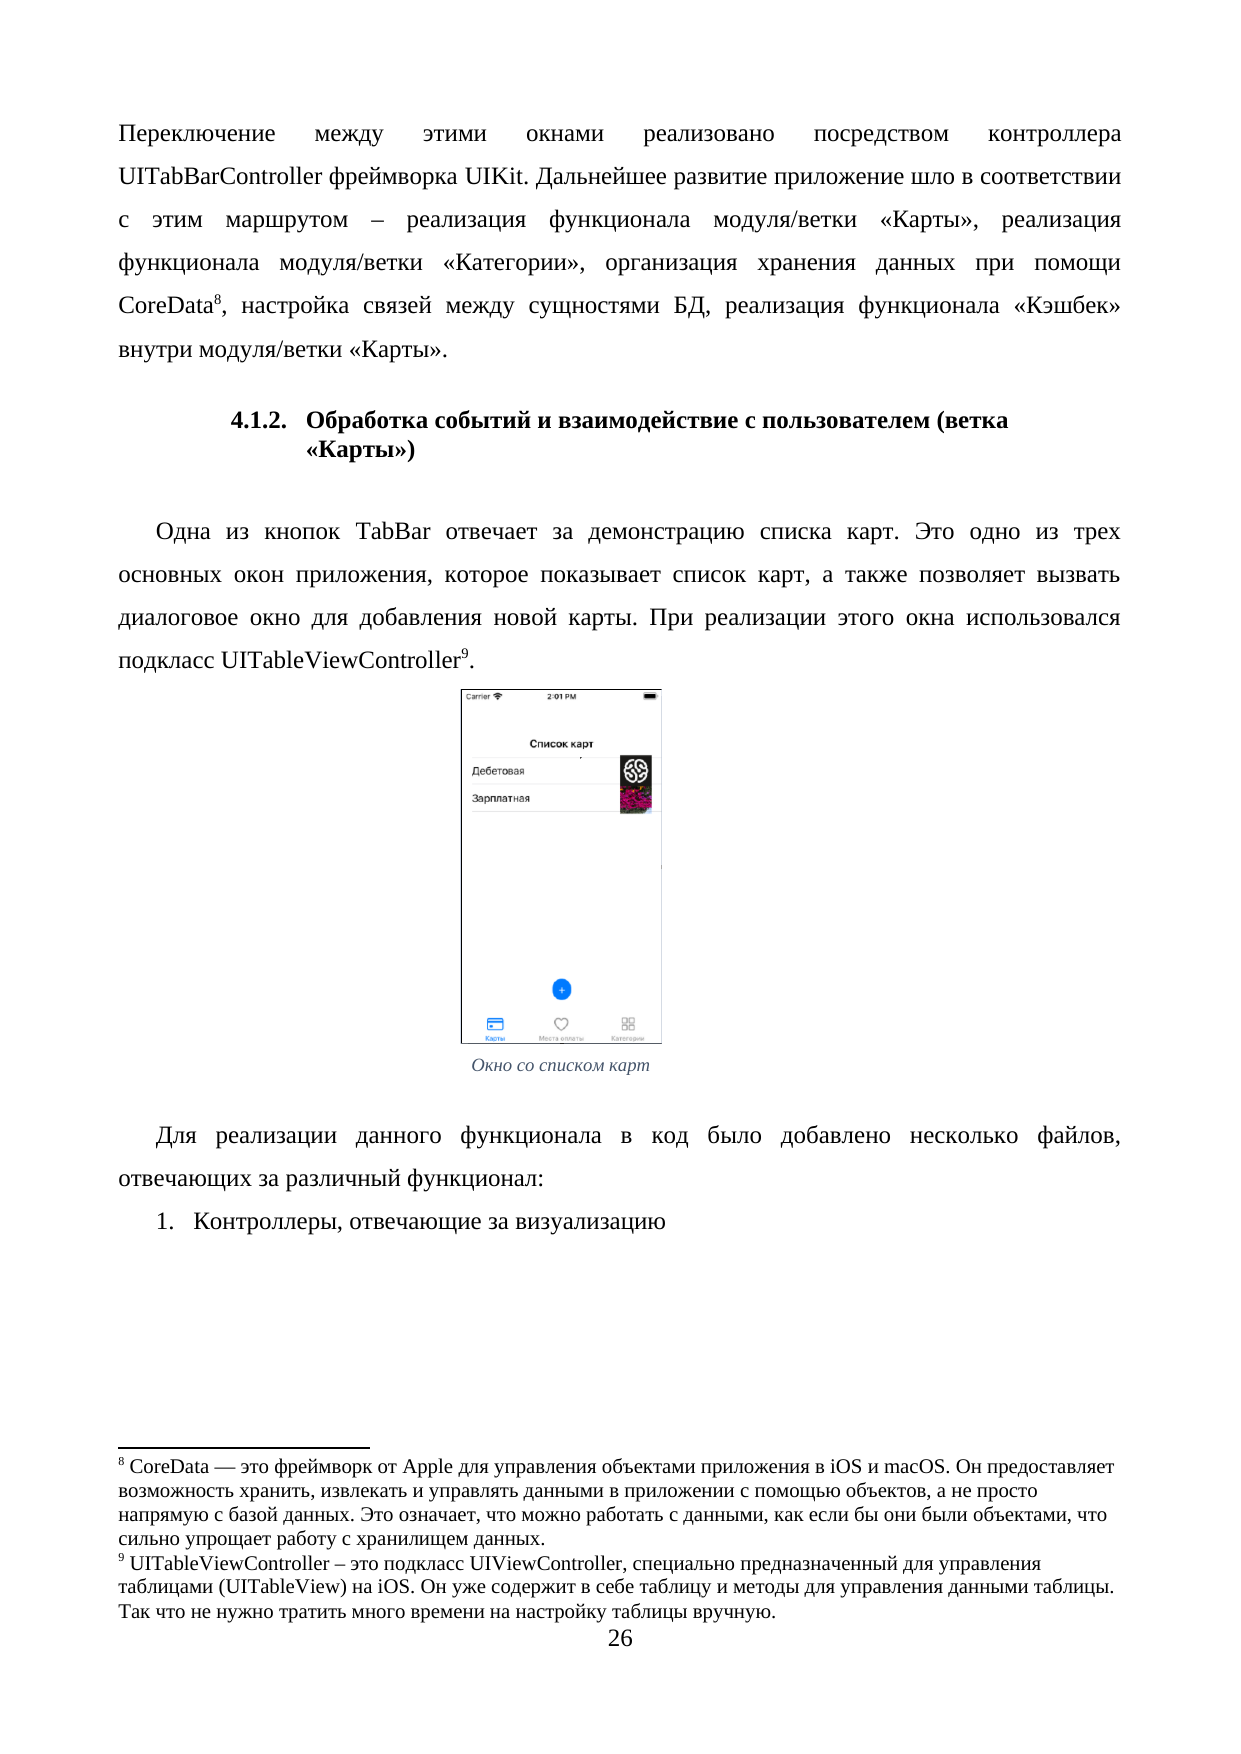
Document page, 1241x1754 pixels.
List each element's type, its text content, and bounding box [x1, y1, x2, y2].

text Для реализации данного функционала в код было добавлено несколько файлов, отвечающих за различный функционал: [118, 1120, 1122, 1192]
text Одна из кнопок TabBar отвечает за демонстрацию списка карт. Это одно из трех основных окон приложения, которое показывает список карт, а также позволяет вызвать диалоговое окно для добавления новой карты. При реализации этого окна использовался подкласс UITableViewController. [118, 516, 1122, 674]
text Переключение между этими окнами реализовано посредством контроллера UITabBarController фреймворка UIKit. Дальнейшее развитие приложение шло в соответствии с этим маршрутом – реализация функционала модуля/ветки «Карты», реализация функционала модуля/ветки «Категории», организация хранения данных при помощи CoreData, настройка связей между сущностями БД, реализация функционала «Кэшбек» внутри модуля/ветки «Карты». [118, 118, 1122, 362]
list Обработка событий и взаимодействие с пользователем (ветка «Карты») [231, 406, 1122, 463]
picture [460, 689, 662, 1044]
list Контроллеры, отвечающие за визуализацию [156, 1206, 1122, 1235]
